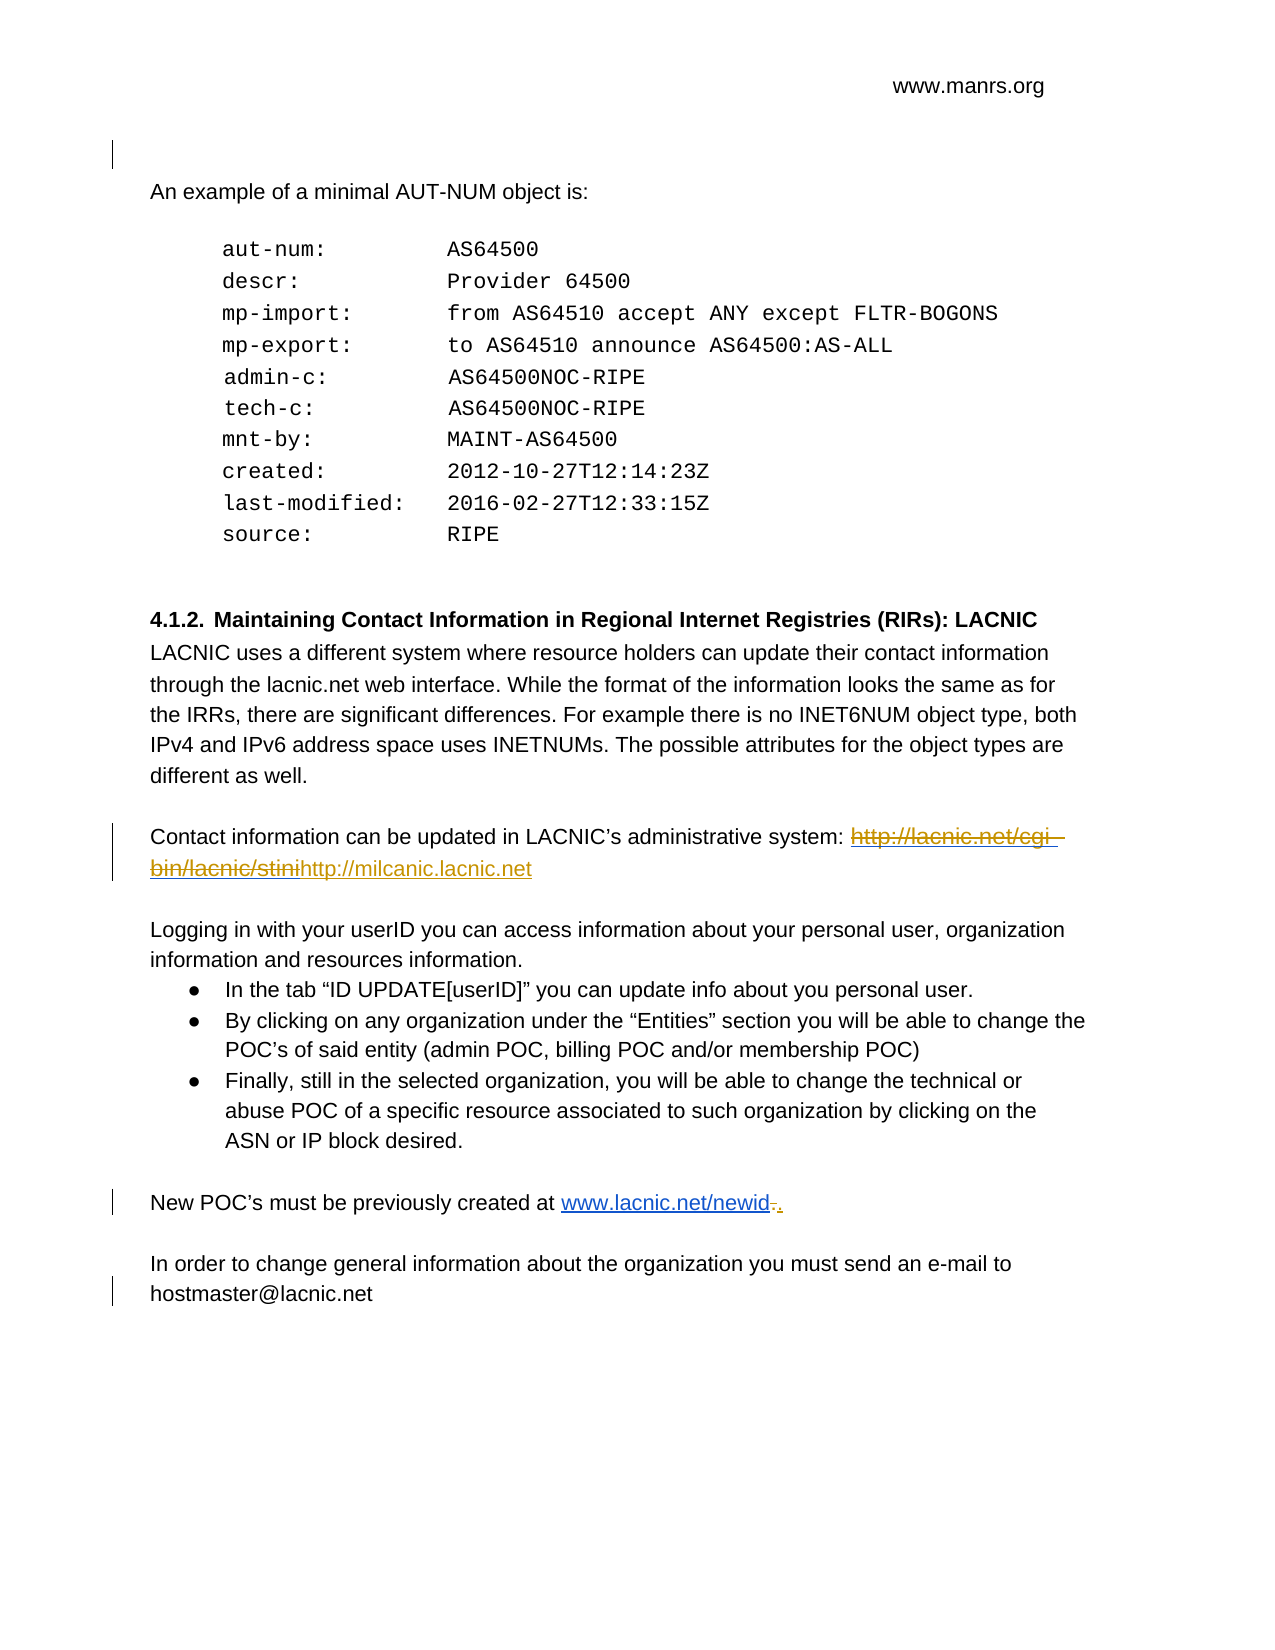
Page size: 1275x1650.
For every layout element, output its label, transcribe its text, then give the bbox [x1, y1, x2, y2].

list Maintaining Contact Information in Regional Internet Registries (RIRs): LACNIC LACNIC uses a different system where resource holders can update their contact information through the lacnic.net web interface. While the format of the information looks the same as for [150, 607, 1099, 697]
text created: 2012-10-27T12:14:23Z [222, 460, 1135, 485]
text descr: Provider 64500 [222, 270, 1135, 295]
text New POC’s must be previously created at www.lacnic.net/newid [150, 1188, 1135, 1215]
list Finally, still in the selected organization, you will be able to change the technical or abuse POC of a specific resource associated to such organization by clicking on the ASN or IP block desired. [187, 1068, 1076, 1153]
text aut-num: AS64500 [222, 239, 1135, 263]
list In the tab “ID UPDATE[userID]” you can update info about you personal user. [187, 977, 1135, 1002]
text the IRRs, there are significant differences. For example there is no INET6NUM object type, both [150, 704, 1135, 727]
text Logging in with your userID you can access information about your personal user, organization information and resources information. [150, 917, 1135, 972]
text mp-import: from AS64510 accept ANY except FLTR-BOGONS mp-export: to AS64510 announce AS64500:AS-ALL [222, 302, 1025, 359]
text Contact information can be updated in LACNIC’s administrative system: [150, 823, 1135, 881]
text last-modified: 2016-02-27T12:33:15Z source: RIPE [222, 492, 722, 548]
text tech-c: AS64500NOC-RIPE [223, 397, 1135, 421]
text In order to change general information about the organization you must send an e-mail to hostmaster@lacnic.net [150, 1251, 1135, 1306]
text An example of a minimal AUT-NUM object is: [150, 179, 1135, 204]
list By clicking on any organization under the “Entities” section you will be able to change the POC’s of said entity (admin POC, billing POC and/or membership POC) [187, 1008, 1089, 1062]
text admin-c: AS64500NOC-RIPE [223, 366, 1135, 389]
text mnt-by: MAINT-AS64500 [222, 428, 1135, 453]
text IPv4 and IPv6 address space uses INETNUMs. The possible attributes for the object types are different as well. [150, 732, 1135, 788]
